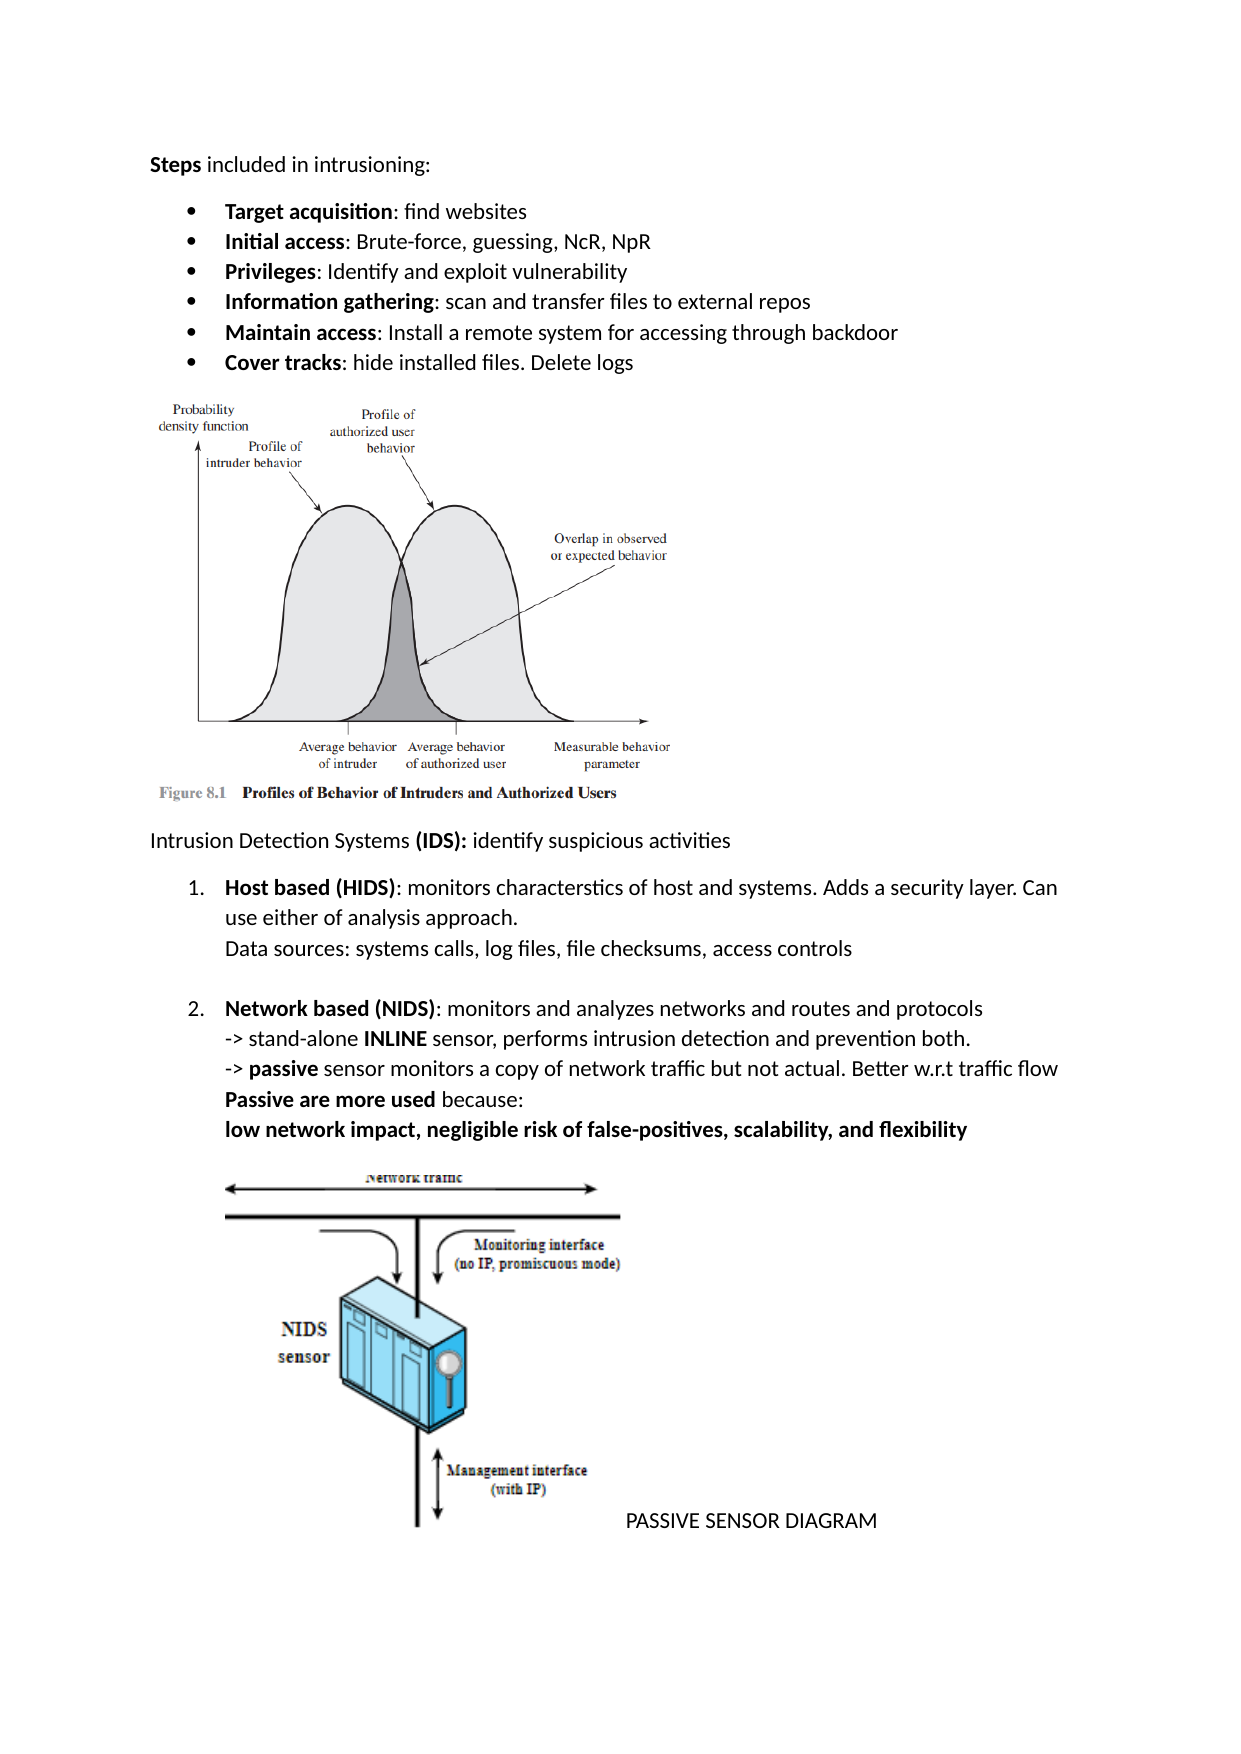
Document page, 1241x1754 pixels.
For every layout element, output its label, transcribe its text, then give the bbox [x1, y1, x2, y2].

list Cover tracks: hide installed files. Delete logs [187, 348, 1090, 376]
list Host based (HIDS): monitors characterstics of host and systems. Adds a security layer. Can use either of analysis approach. Data sources: systems calls, log files, file checksums, access controls [187, 873, 1090, 992]
text Intrusion Detection Systems (IDS): identify suspicious activities [150, 826, 1090, 854]
picture [225, 1175, 621, 1529]
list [187, 994, 1090, 1534]
picture [150, 394, 682, 808]
list Target acquisition: find websites [187, 197, 1090, 225]
list Information gathering: scan and transfer files to external repos [187, 287, 1090, 316]
list Maintain access: Install a remote system for accessing through backdoor [187, 318, 1090, 346]
text Steps included in intrusioning: [150, 150, 1090, 178]
list Initial access: Brute-force, guessing, NcR, NpR [187, 227, 1090, 255]
list Privileges: Identify and exploit vulnerability [187, 257, 1090, 285]
